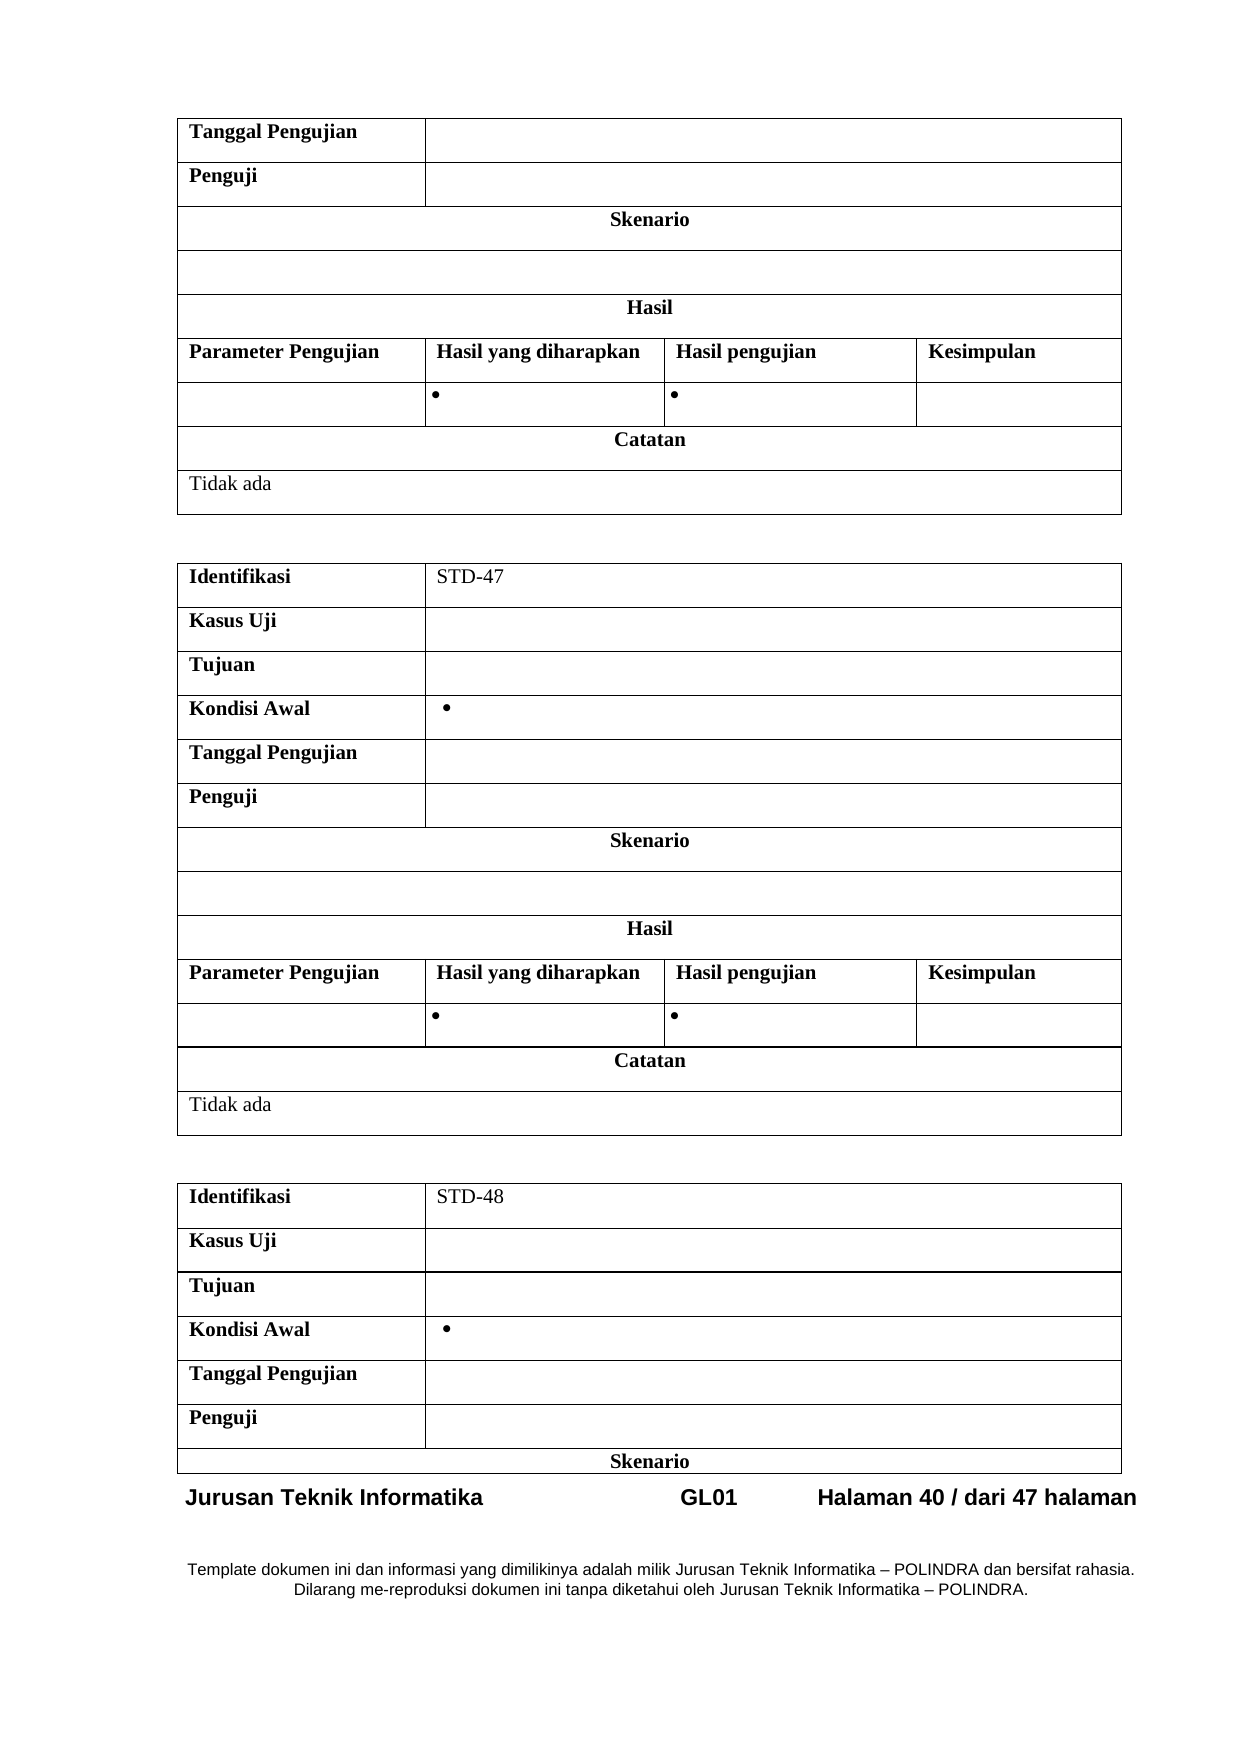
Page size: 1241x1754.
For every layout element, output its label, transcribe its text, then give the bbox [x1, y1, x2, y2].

table_cell [426, 740, 1121, 783]
table_cell Tanggal Pengujian [178, 1361, 425, 1404]
table_cell [426, 1229, 1121, 1271]
table_cell [426, 652, 1121, 695]
table_cell [426, 163, 1121, 206]
table_header STD-47 [426, 564, 1121, 607]
table_cell Skenario [178, 207, 1121, 250]
table_cell Kondisi Awal [178, 696, 425, 739]
table_cell [426, 1004, 664, 1046]
table_cell Hasil yang diharapkan [426, 960, 664, 1003]
table_cell Penguji [178, 784, 425, 827]
table_cell Parameter Pengujian [178, 960, 425, 1003]
table_cell [426, 383, 664, 426]
table_cell Tujuan [178, 1273, 425, 1316]
table_cell [426, 1273, 1121, 1316]
table_header Identifikasi [178, 1184, 425, 1227]
table_cell [426, 784, 1121, 827]
table_cell [426, 696, 1121, 739]
table_cell Hasil yang diharapkan [426, 339, 664, 382]
table_cell Tujuan [178, 652, 425, 695]
table_cell Kasus Uji [178, 608, 425, 651]
table_cell Kesimpulan [917, 960, 1121, 1003]
table_cell [178, 383, 425, 426]
table_cell [426, 608, 1121, 651]
table_cell Hasil pengujian [665, 339, 916, 382]
table_cell [178, 872, 1121, 915]
table_cell [426, 1317, 1121, 1359]
table_cell Hasil pengujian [665, 960, 916, 1003]
table_cell [665, 1004, 916, 1046]
table_cell Kondisi Awal [178, 1317, 425, 1359]
table_header Identifikasi [178, 564, 425, 607]
table_cell [426, 1361, 1121, 1404]
table_cell [426, 1405, 1121, 1448]
table_cell Tidak ada [178, 471, 1121, 514]
table_cell Catatan [178, 427, 1121, 470]
table_cell Kasus Uji [178, 1229, 425, 1271]
table_cell Tanggal Pengujian [178, 740, 425, 783]
table_cell Tanggal Pengujian [178, 119, 425, 162]
table_cell Kesimpulan [917, 339, 1121, 382]
table_cell Hasil [178, 295, 1121, 338]
table_cell Skenario [178, 1449, 1121, 1473]
table_cell Skenario [178, 828, 1121, 871]
table_cell Parameter Pengujian [178, 339, 425, 382]
table_cell [665, 383, 916, 426]
table_cell Penguji [178, 163, 425, 206]
table_cell Catatan [178, 1048, 1121, 1091]
table_cell [178, 251, 1121, 294]
table_cell Penguji [178, 1405, 425, 1448]
table_header STD-48 [426, 1184, 1121, 1227]
table_cell Tidak ada [178, 1092, 1121, 1134]
table_cell [917, 1004, 1121, 1046]
table_cell [178, 1004, 425, 1046]
table_cell [917, 383, 1121, 426]
table_cell Hasil [178, 916, 1121, 959]
table_cell [426, 119, 1121, 162]
